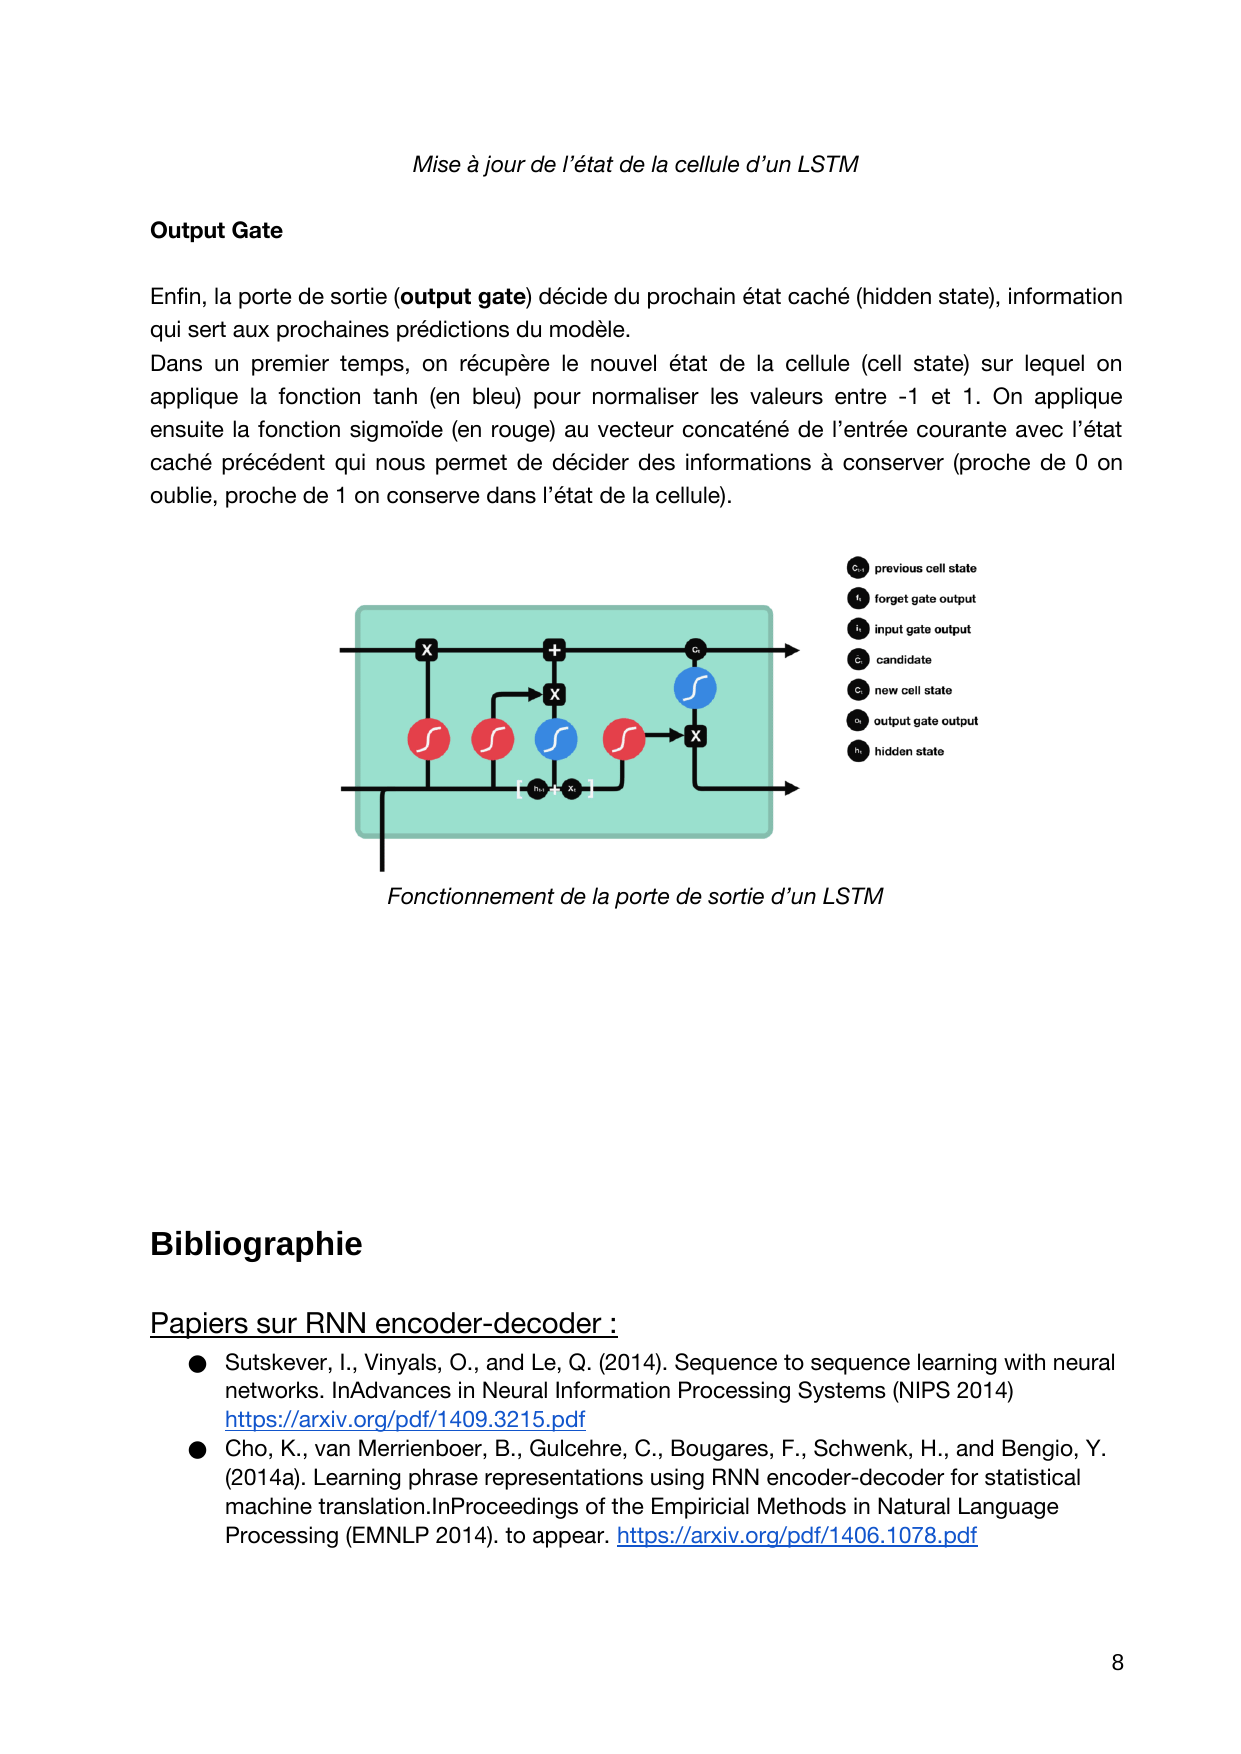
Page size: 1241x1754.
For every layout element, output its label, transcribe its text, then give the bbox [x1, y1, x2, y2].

text Enfin, la porte de sortie (output gate) décide du prochain état caché (hidden state), information qui sert aux prochaines prédictions du modèle. [150, 282, 1124, 344]
subtitle Bibliographie [150, 1224, 1124, 1263]
text Output Gate [150, 216, 1124, 245]
list Cho, K., van Merrienboer, B., Gulcehre, C., Bougares, F., Schwenk, H., and Bengio, Y. (2014a). Learning phrase representations using RNN encoder-decoder for statistical machine translation.InProceedings of the Empiricial Methods in Natural Language Processing (EMNLP 2014). to appear. https://arxiv.org/pdf/1406.1078.pdf [187, 1434, 1124, 1550]
list Sutskever, I., Vinyals, O., and Le, Q. (2014). Sequence to sequence learning with neural networks. InAdvances in Neural Information Processing Systems (NIPS 2014) https://arxiv.org/pdf/1409.3215.pdf [187, 1348, 1124, 1434]
text Papiers sur RNN encoder-decoder : [150, 1306, 1124, 1342]
text Dans un premier temps, on récupère le nouvel état de la cellule (cell state) sur lequel on applique la fonction tanh (en bleu) pour normaliser les valeurs entre -1 et 1. On applique ensuite la fonction sigmoïde (en rouge) au vecteur concaténé de l’entrée courante avec l’état caché précédent qui nous permet de décider des informations à conserver (proche de 0 on oublie, proche de 1 on conserve dans l’état de la cellule). [150, 349, 1124, 510]
text Mise à jour de l’état de la cellule d’un LSTM [150, 150, 1124, 179]
picture [288, 547, 986, 878]
text Fonctionnement de la porte de sortie d’un LSTM [150, 882, 1124, 911]
